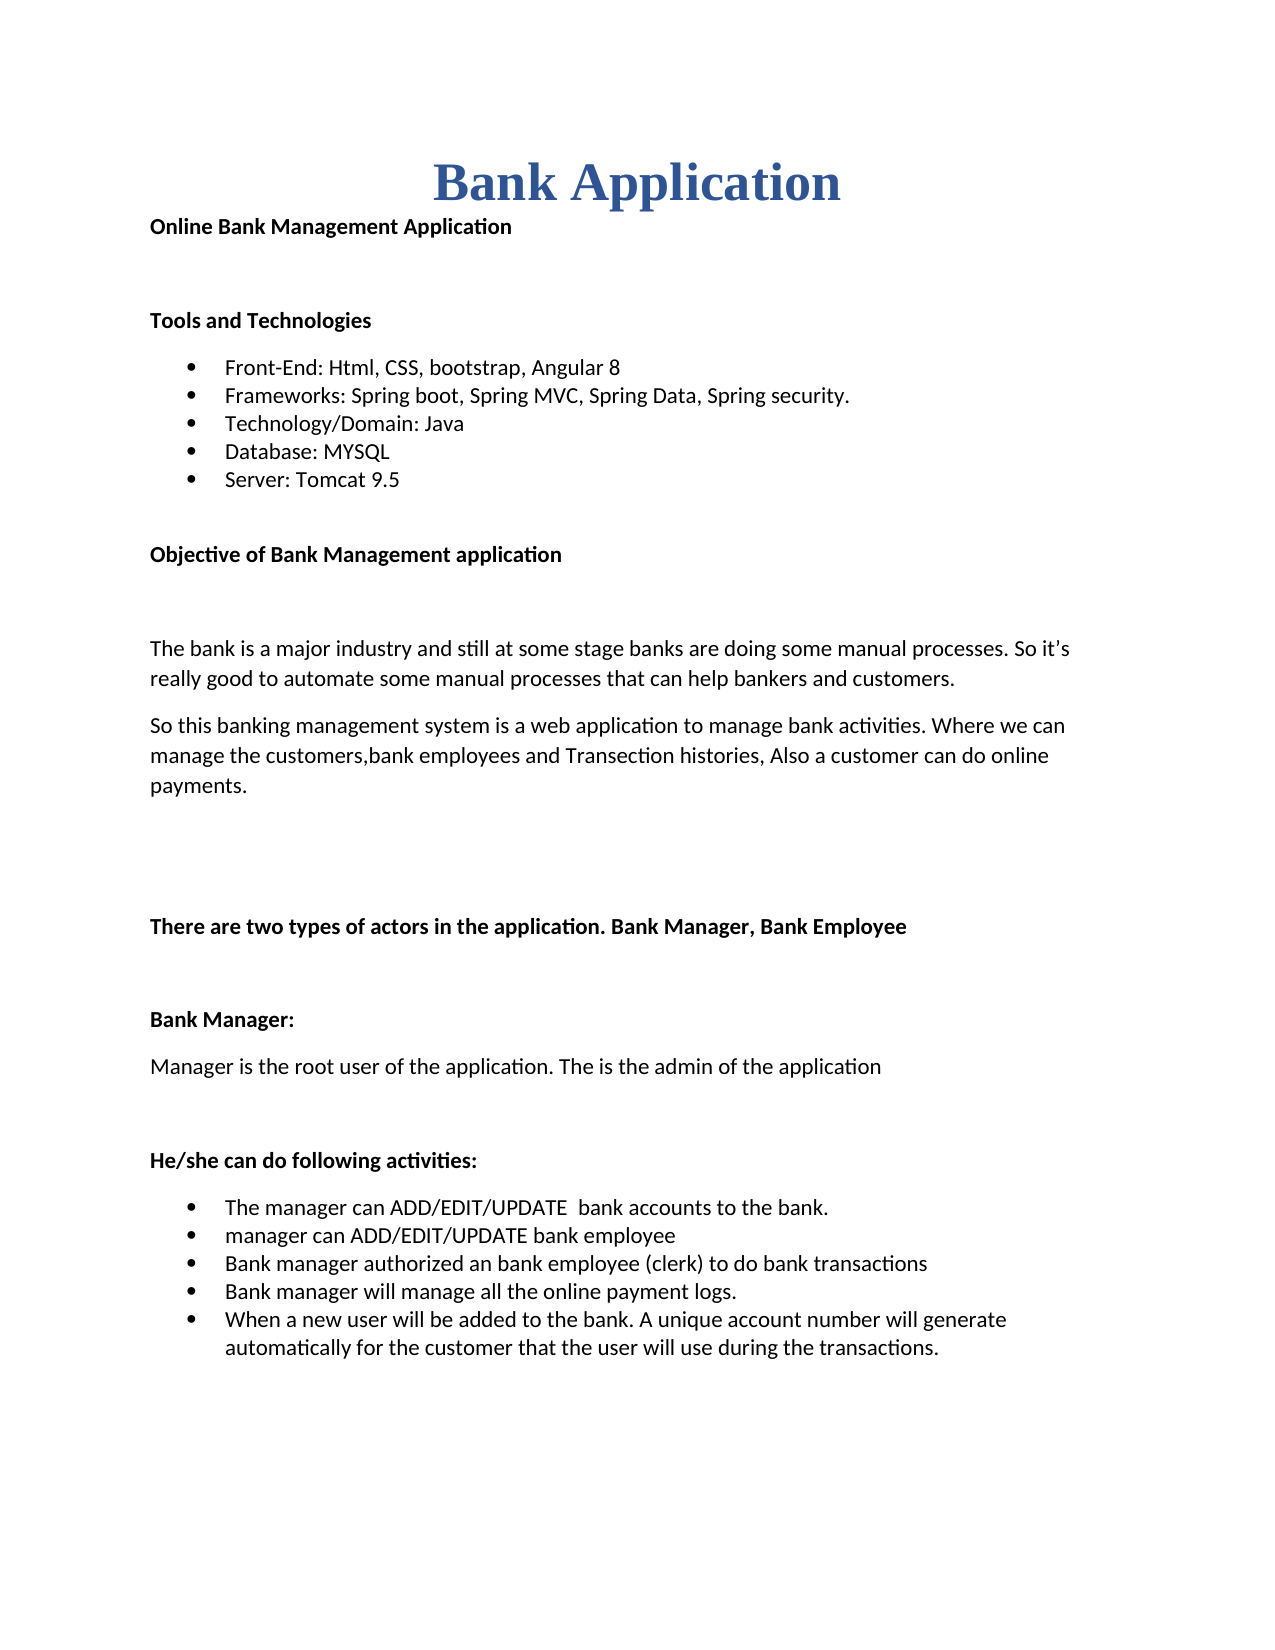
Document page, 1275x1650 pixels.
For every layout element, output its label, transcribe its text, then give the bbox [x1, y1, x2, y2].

text He/she can do following activities: [150, 1146, 1125, 1174]
text Manager is the root user of the application. The is the admin of the application [150, 1052, 1125, 1080]
text Bank Manager: [150, 1006, 1125, 1033]
text Bank Application [150, 150, 1125, 212]
list manager can ADD/EDIT/UPDATE bank employee [187, 1221, 1125, 1249]
list Bank manager authorized an bank employee (clerk) to do bank transactions [187, 1249, 1125, 1277]
text The bank is a major industry and still at some stage banks are doing some manual processes. So it’s really good to automate some manual processes that can help bankers and customers. [150, 634, 1125, 692]
list Database: MYSQL [187, 437, 1125, 465]
list Bank manager will manage all the online payment logs. [187, 1277, 1125, 1305]
text So this banking management system is a web application to manage bank activities. Where we can manage the customers,bank employees and Transection histories, Also a customer can do online payments. [150, 711, 1125, 799]
list Server: Tomcat 9.5 [187, 465, 1125, 493]
text Objective of Bank Management application [150, 540, 1125, 568]
text Online Bank Management Application [150, 212, 1125, 240]
text There are two types of actors in the application. Bank Manager, Bank Employee [150, 912, 1125, 940]
list Frameworks: Spring boot, Spring MVC, Spring Data, Spring security. [187, 381, 1125, 409]
list Front-End: Html, CSS, bootstrap, Angular 8 [187, 353, 1125, 381]
list Technology/Domain: Java [187, 409, 1125, 437]
list The manager can ADD/EDIT/UPDATE bank accounts to the bank. [187, 1193, 1125, 1221]
list When a new user will be added to the bank. A unique account number will generate automatically for the customer that the user will use during the transactions. [187, 1305, 1125, 1361]
text Tools and Technologies [150, 306, 1125, 334]
